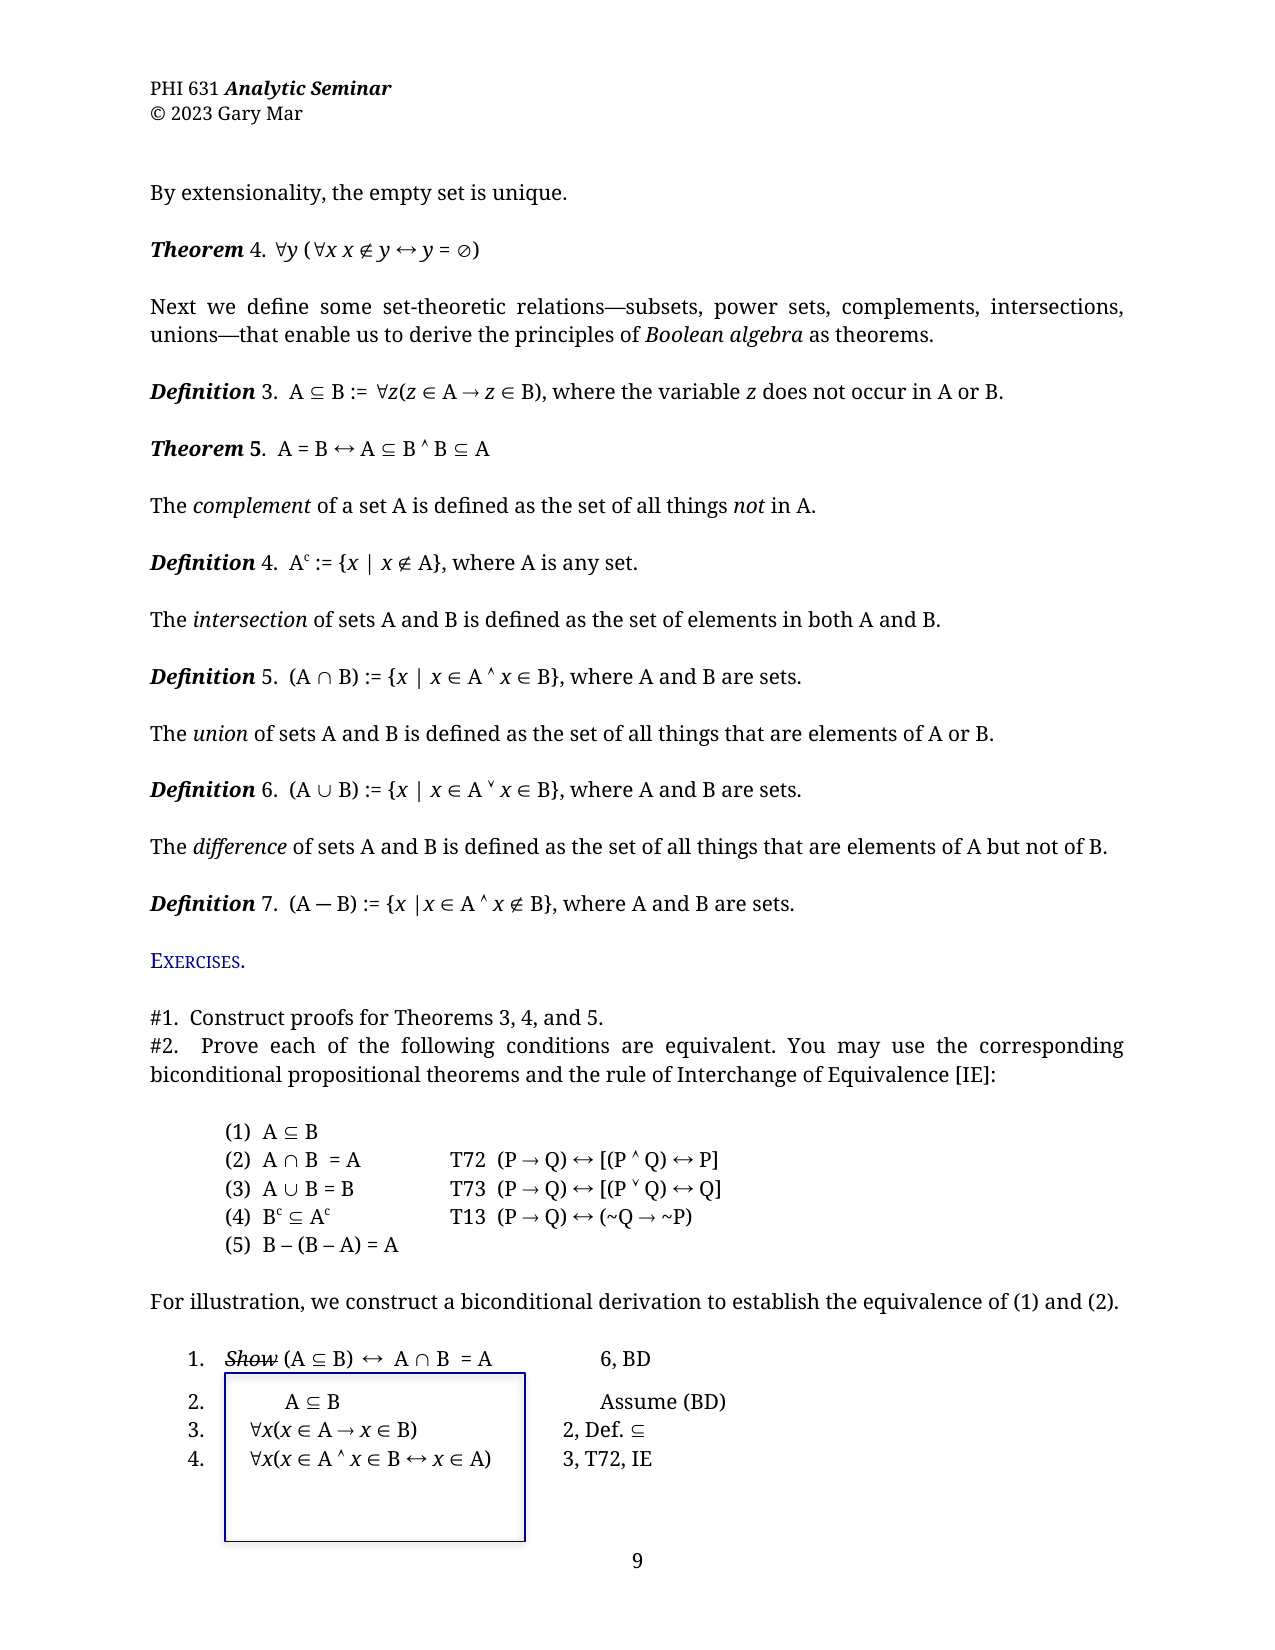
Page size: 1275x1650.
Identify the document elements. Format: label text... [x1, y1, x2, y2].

list A B = A T72 (P Q) [(P Q) P] [225, 1145, 1125, 1174]
list A B Assume (BD) [187, 1387, 220, 1415]
list x(x A x B) 2, Def. [230, 1415, 519, 1444]
text The difference of sets A and B is defined as the set of all things that are elements of A but not of B. [150, 832, 1125, 861]
list x(x A x B x A) 3, T72, IE [230, 1444, 519, 1472]
text #1. Construct proofs for Theorems 3, 4, and 5. [150, 1003, 1125, 1032]
list B – (B – A) = A [225, 1231, 1125, 1259]
list Show (A B) A B = A 6, BD [187, 1344, 1125, 1373]
text For illustration, we construct a biconditional derivation to establish the equivalence of (1) and (2). [150, 1287, 1125, 1316]
text Next we define some set-theoretic relations—subsets, power sets, complements, intersections, unions—that enable us to derive the principles of Boolean algebra as theorems. [150, 292, 1125, 349]
text #2. Prove each of the following conditions are equivalent. You may use the corresponding biconditional propositional theorems and the rule of Interchange of Equivalence [IE]: [150, 1032, 1125, 1088]
text The complement of a set A is defined as the set of all things not in A. [150, 491, 1125, 520]
text By extensionality, the empty set is unique. [150, 178, 1125, 207]
text Exercises. [150, 946, 1125, 975]
list x(x A x B) 2, Def. [529, 1415, 1125, 1444]
text Definition 5. (A B) := {x | x A x B}, where A and B are sets. [150, 662, 1125, 690]
text Definition 4. Ac := {x | x A}, where A is any set. [150, 548, 1125, 577]
text Theorem 5. A = B A B B A [150, 434, 1125, 463]
list A B Assume (BD) [230, 1387, 519, 1415]
list x(x A x B x A) 3, T72, IE [529, 1444, 1125, 1472]
list A B = B T73 (P Q) [(P Q) Q] [225, 1174, 1125, 1202]
text Theorem 4. y (x x y y = ) [150, 235, 1125, 264]
list A B [225, 1117, 1125, 1145]
list A B Assume (BD) [529, 1387, 1125, 1415]
text Definition 7. (A ─ B) := {x |x A x B}, where A and B are sets. [150, 889, 1125, 918]
text Definition 6. (A B) := {x | x A x B}, where A and B are sets. [150, 776, 1125, 804]
text The union of sets A and B is defined as the set of all things that are elements of A or B. [150, 719, 1125, 747]
text Definition 3. A B := z(z A z B), where the variable z does not occur in A or B. [150, 377, 1125, 406]
text The intersection of sets A and B is defined as the set of elements in both A and B. [150, 605, 1125, 633]
list Bc Ac T13 (P Q) (~Q ~P) [225, 1202, 1125, 1231]
